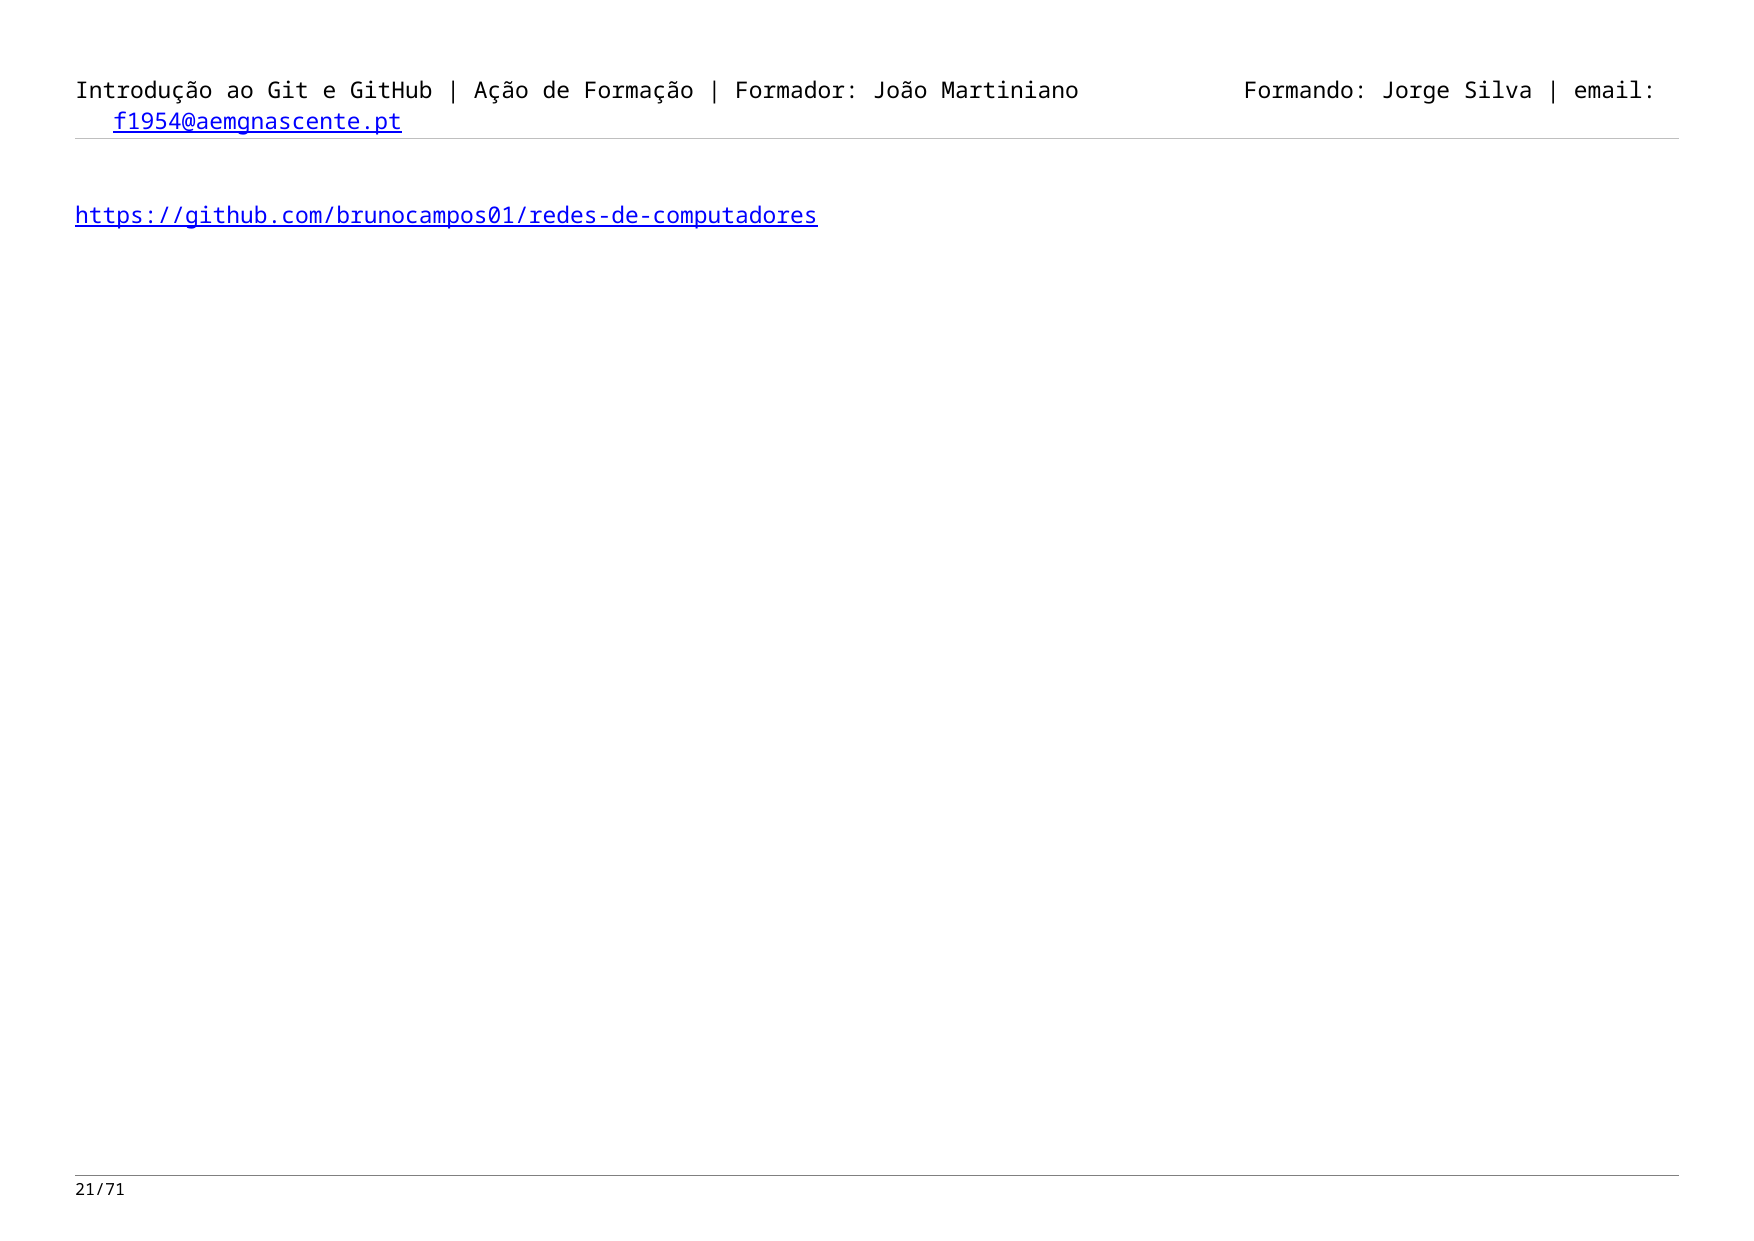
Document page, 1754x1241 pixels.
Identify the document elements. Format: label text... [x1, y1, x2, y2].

text https://github.com/brunocampos01/redes-de-computadores [75, 199, 1679, 230]
